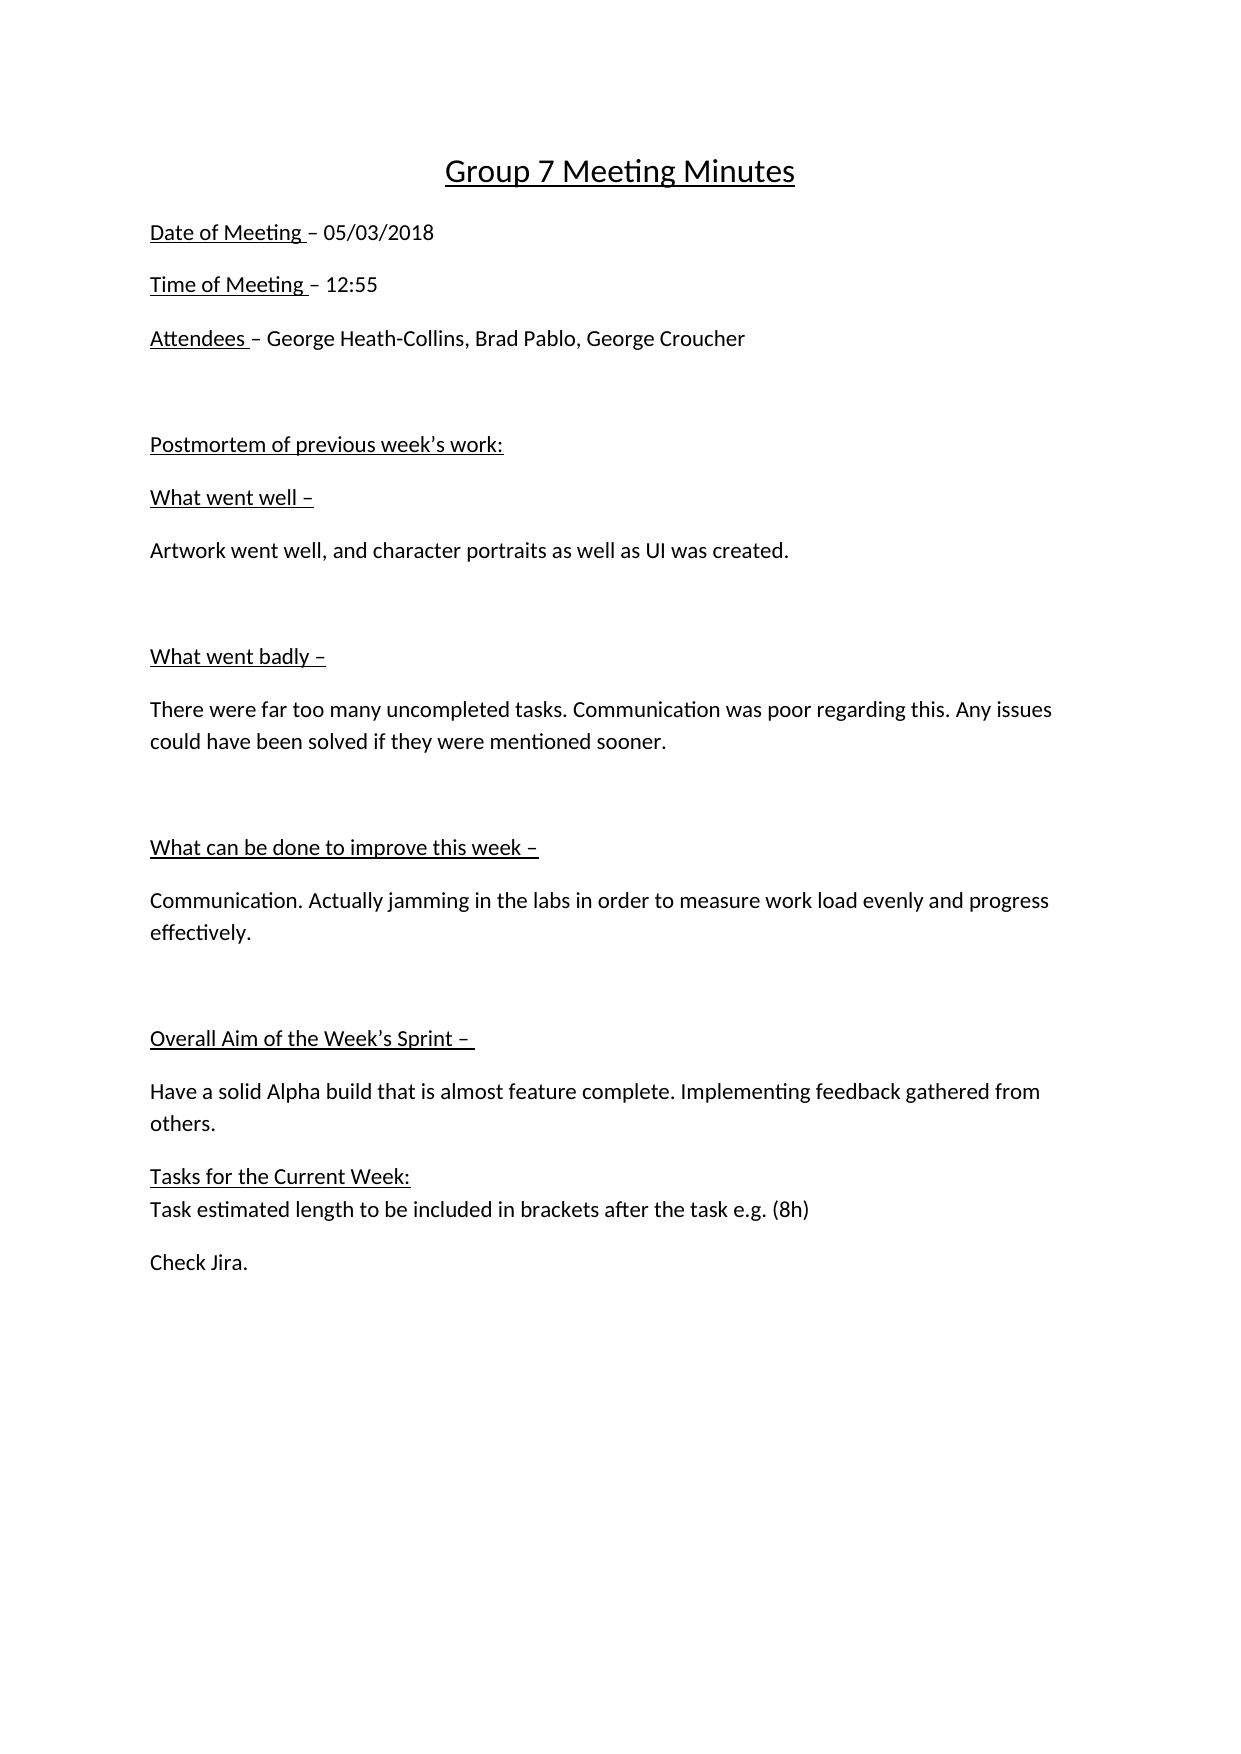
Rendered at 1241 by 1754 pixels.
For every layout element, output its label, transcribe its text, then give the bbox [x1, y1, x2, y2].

text Have a solid Alpha build that is almost feature complete. Implementing feedback gathered from others. [150, 1077, 1090, 1137]
text There were far too many uncompleted tasks. Communication was poor regarding this. Any issues could have been solved if they were mentioned sooner. [150, 695, 1090, 755]
text Check Jira. [150, 1248, 1090, 1276]
text What went badly – [150, 642, 1090, 670]
text Postmortem of previous week’s work: [150, 430, 1090, 458]
text Tasks for the Current Week: Task estimated length to be included in brackets after the task e.g. (8h) [150, 1162, 1090, 1223]
text Artwork went well, and character portraits as well as UI was created. [150, 536, 1090, 564]
text Time of Meeting – 12:55 [150, 271, 1090, 299]
text Attendees – George Heath-Collins, Brad Pablo, George Croucher [150, 324, 1090, 352]
text Communication. Actually jamming in the labs in order to measure work load evenly and progress effectively. [150, 886, 1090, 946]
text Group 7 Meeting Minutes [150, 150, 1090, 191]
text What can be done to improve this week – [150, 833, 1090, 861]
text Date of Meeting – 05/03/2018 [150, 218, 1090, 246]
text Overall Aim of the Week’s Sprint – [150, 1024, 1090, 1052]
text What went well – [150, 483, 1090, 511]
